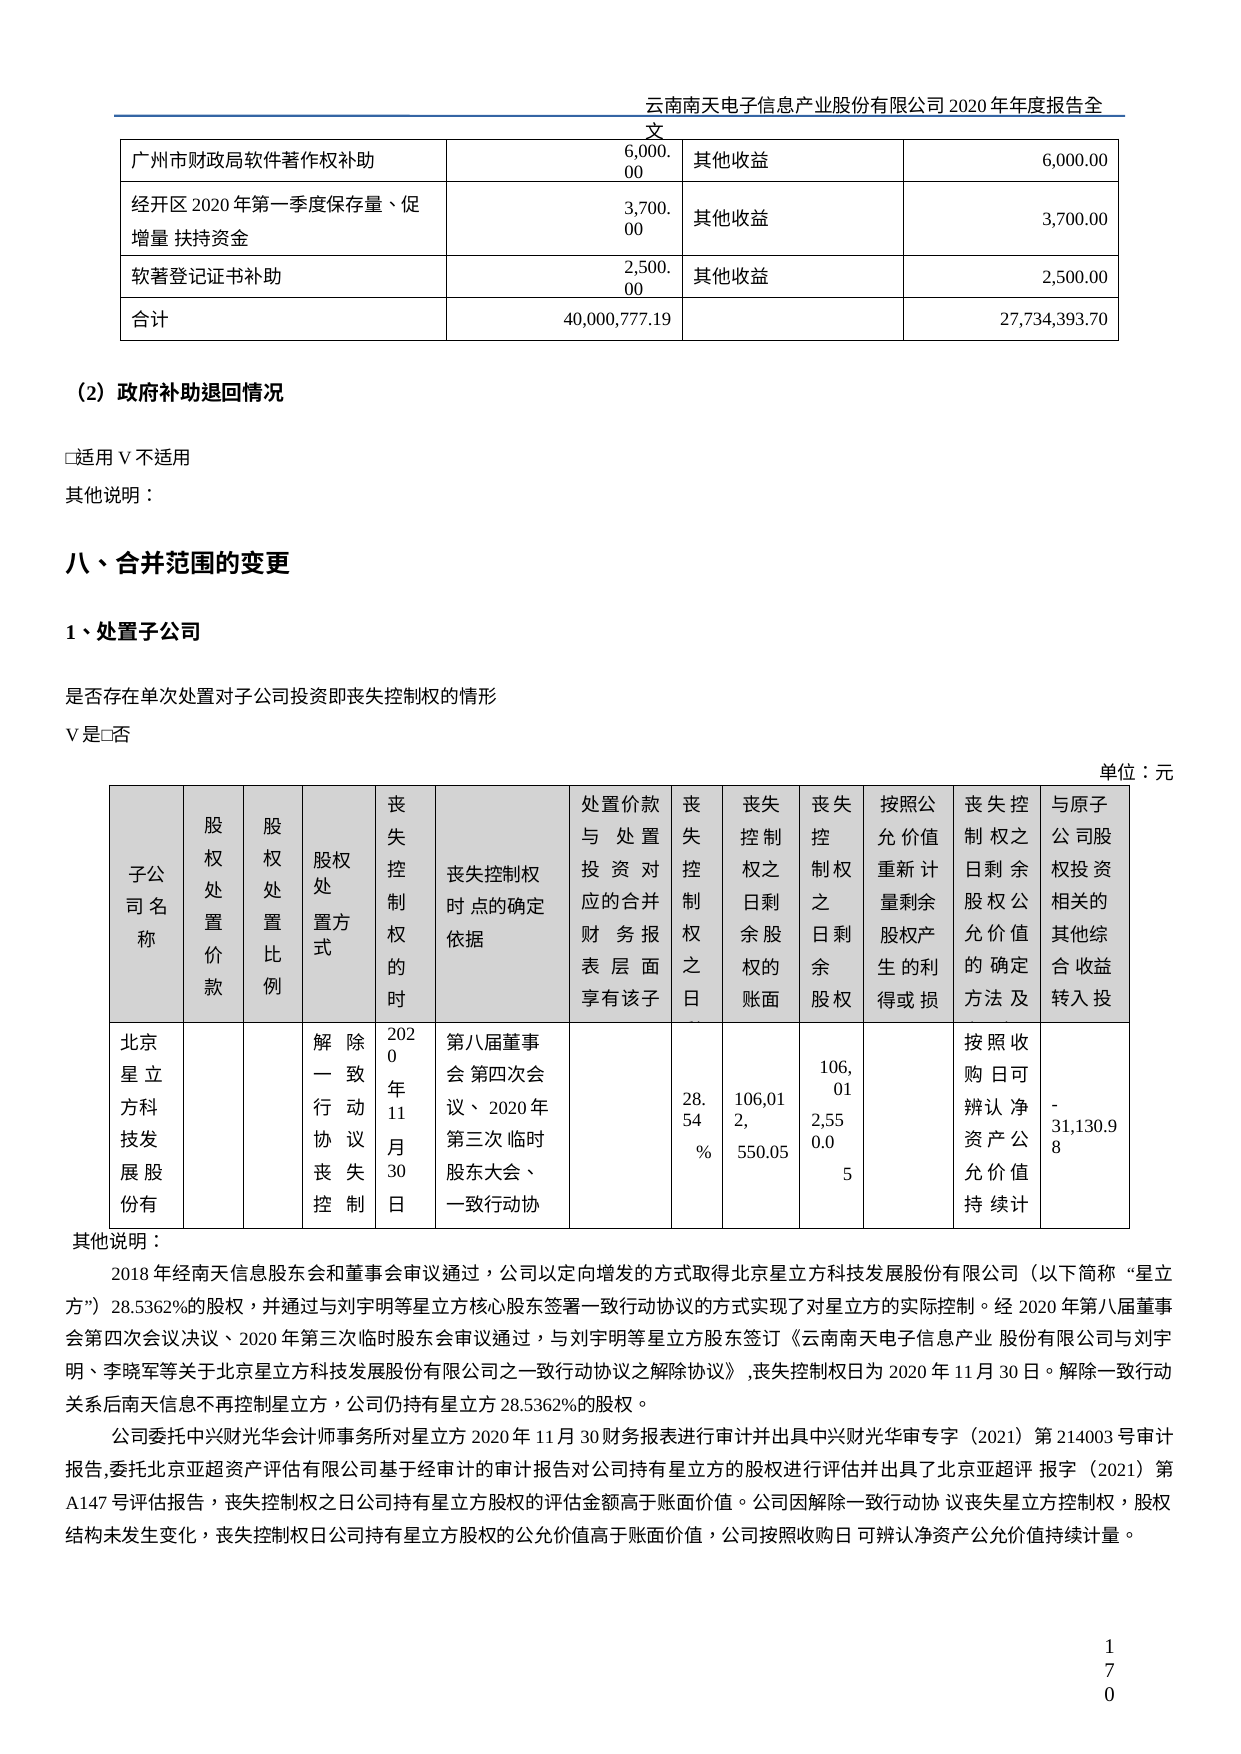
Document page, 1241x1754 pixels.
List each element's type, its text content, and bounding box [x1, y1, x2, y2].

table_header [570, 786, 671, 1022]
text V是□否 [65, 721, 1174, 747]
text 其他说明： [65, 482, 1174, 508]
text （2）政府补助退回情况 [65, 378, 1174, 407]
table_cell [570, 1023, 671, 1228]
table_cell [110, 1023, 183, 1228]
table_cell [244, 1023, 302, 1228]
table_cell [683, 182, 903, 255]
text 是否存在单次处置对子公司投资即丧失控制权的情形 [65, 683, 1174, 708]
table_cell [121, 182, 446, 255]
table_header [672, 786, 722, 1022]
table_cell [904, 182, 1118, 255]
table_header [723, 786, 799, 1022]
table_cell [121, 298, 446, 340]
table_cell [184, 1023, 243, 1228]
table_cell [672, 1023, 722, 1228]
text 其他说明： [72, 1229, 1174, 1254]
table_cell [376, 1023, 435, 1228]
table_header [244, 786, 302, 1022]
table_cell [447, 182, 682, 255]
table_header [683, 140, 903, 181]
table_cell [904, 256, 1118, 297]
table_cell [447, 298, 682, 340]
text 八、合并范围的变更 [65, 546, 1174, 579]
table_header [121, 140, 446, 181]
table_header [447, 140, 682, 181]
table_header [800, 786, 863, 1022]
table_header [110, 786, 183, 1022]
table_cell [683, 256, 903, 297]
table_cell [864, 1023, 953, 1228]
text 公司委托中兴财光华会计师事务所对星立方2020年11月30财务报表进行审计并出具中兴财光华审专字（2021）第214003 号审计报告,委托北京亚超资产评估有限公司基于经审计的审计报告对公司持有星立方的股权进行评估并出具了北京亚超评 报字（2021）第A147号评估报告，丧失控制权之日公司持有星立方股权的评估金额高于账面价值。公司因解除一致行动协 议丧失星立方控制权，股权结构未发生变化，丧失控制权日公司持有星立方股权的公允价值高于账面价值，公司按照收购日 可辨认净资产公允价值持续计量。 [65, 1418, 1174, 1548]
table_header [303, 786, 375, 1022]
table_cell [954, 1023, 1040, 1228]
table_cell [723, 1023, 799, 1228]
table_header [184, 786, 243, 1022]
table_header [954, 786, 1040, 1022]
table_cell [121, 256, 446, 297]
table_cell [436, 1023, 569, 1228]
text 1、处置子公司 [65, 617, 1174, 646]
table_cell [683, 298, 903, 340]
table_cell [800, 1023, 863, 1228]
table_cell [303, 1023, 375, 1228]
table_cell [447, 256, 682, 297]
text 2018年经南天信息股东会和董事会审议通过，公司以定向增发的方式取得北京星立方科技发展股份有限公司（以下简称 “星立方”）28.5362%的股权，并通过与刘宇明等星立方核心股东签署一致行动协议的方式实现了对星立方的实际控制。经2020 年第八届董事会第四次会议决议、2020年第三次临时股东会审议通过，与刘宇明等星立方股东签订《云南南天电子信息产业 股份有限公司与刘宇明、李晓军等关于北京星立方科技发展股份有限公司之一致行动协议之解除协议》,丧失控制权日为2020 年11月30日。解除一致行动关系后南天信息不再控制星立方，公司仍持有星立方28.5362%的股权。 [65, 1254, 1174, 1418]
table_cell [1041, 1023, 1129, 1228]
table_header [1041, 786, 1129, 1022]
text 单位：元 [65, 759, 1174, 784]
text □适用V不适用 [65, 444, 1174, 470]
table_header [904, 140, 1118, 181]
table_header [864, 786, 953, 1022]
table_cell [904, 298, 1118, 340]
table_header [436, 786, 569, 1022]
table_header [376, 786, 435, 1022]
